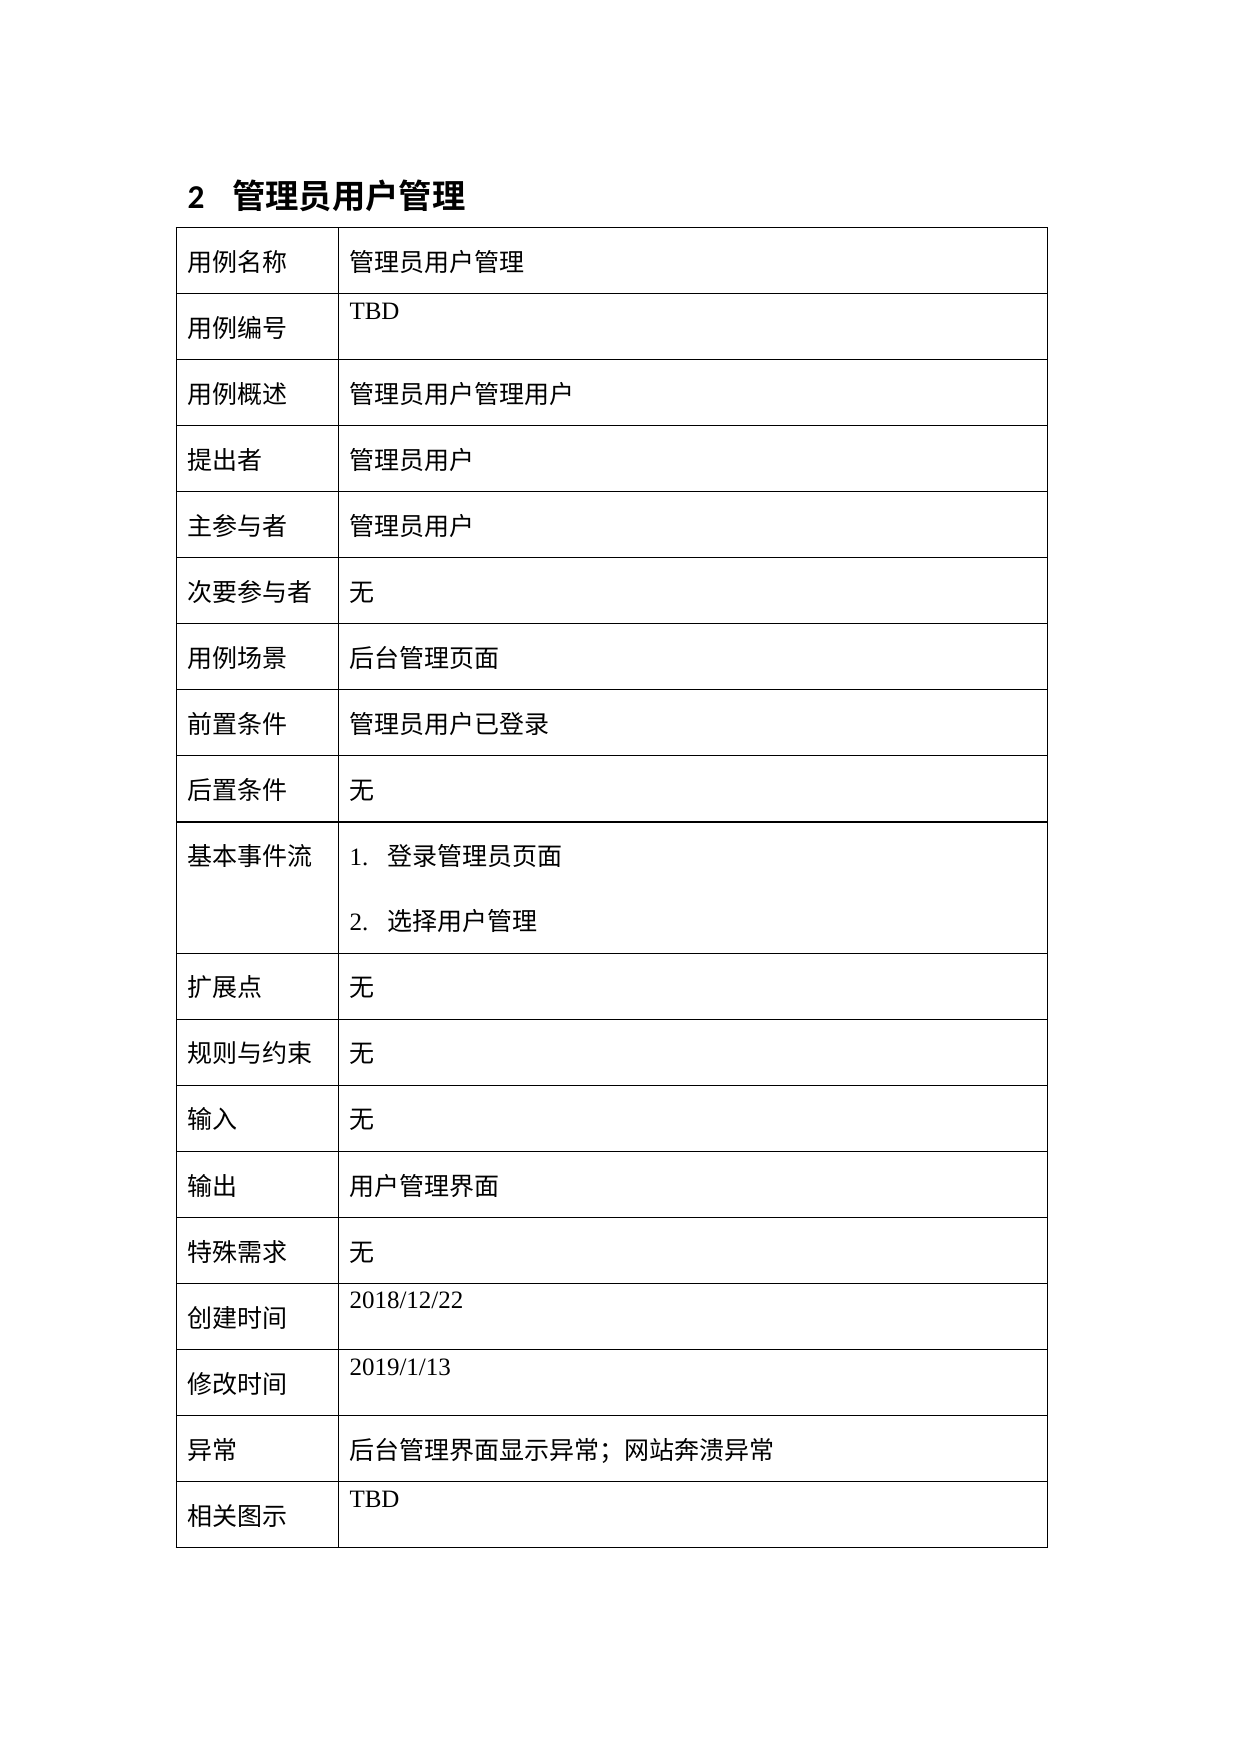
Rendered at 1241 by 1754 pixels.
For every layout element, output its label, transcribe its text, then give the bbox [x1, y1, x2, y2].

table_cell 次要参与者 [177, 558, 338, 623]
table_cell 无 [339, 558, 1047, 623]
table_cell 用户管理界面 [339, 1152, 1047, 1217]
table_cell 相关图示 [177, 1482, 338, 1547]
table_cell 无 [339, 1020, 1047, 1084]
table_header 用例名称 [177, 228, 338, 293]
table_cell 管理员用户已登录 [339, 690, 1047, 755]
table_cell 输出 [177, 1152, 338, 1217]
table_cell 前置条件 [177, 690, 338, 755]
table_cell 后台管理页面 [339, 624, 1047, 689]
table_cell 用例编号 [177, 294, 338, 359]
table_cell 无 [339, 1086, 1047, 1151]
table_cell 异常 [177, 1416, 338, 1481]
table_cell 提出者 [177, 426, 338, 491]
table_cell 输入 [177, 1086, 338, 1151]
table_cell 无 [339, 954, 1047, 1018]
table_cell 登录管理员页面 选择用户管理 [339, 823, 1047, 952]
table_cell 管理员用户 [339, 426, 1047, 491]
table_cell 2019/1/13 [339, 1350, 1047, 1415]
table_cell 修改时间 [177, 1350, 338, 1415]
table_header 管理员用户管理 [339, 228, 1047, 293]
table_cell 基本事件流 [177, 823, 338, 952]
table_cell 创建时间 [177, 1284, 338, 1349]
table_cell 特殊需求 [177, 1218, 338, 1283]
table_cell 用例概述 [177, 360, 338, 425]
table_cell 主参与者 [177, 492, 338, 557]
text 管理员用户管理 [187, 162, 1053, 227]
table_cell 2018/12/22 [339, 1284, 1047, 1349]
table_cell 管理员用户 [339, 492, 1047, 557]
table_cell 无 [339, 756, 1047, 821]
table_cell 规则与约束 [177, 1020, 338, 1084]
table_cell 后台管理界面显示异常；网站奔溃异常 [339, 1416, 1047, 1481]
table_cell 扩展点 [177, 954, 338, 1018]
table_cell TBD [339, 294, 1047, 359]
table_cell 用例场景 [177, 624, 338, 689]
table_cell 后置条件 [177, 756, 338, 821]
table_cell TBD [339, 1482, 1047, 1547]
table_cell 管理员用户管理用户 [339, 360, 1047, 425]
table_cell 无 [339, 1218, 1047, 1283]
